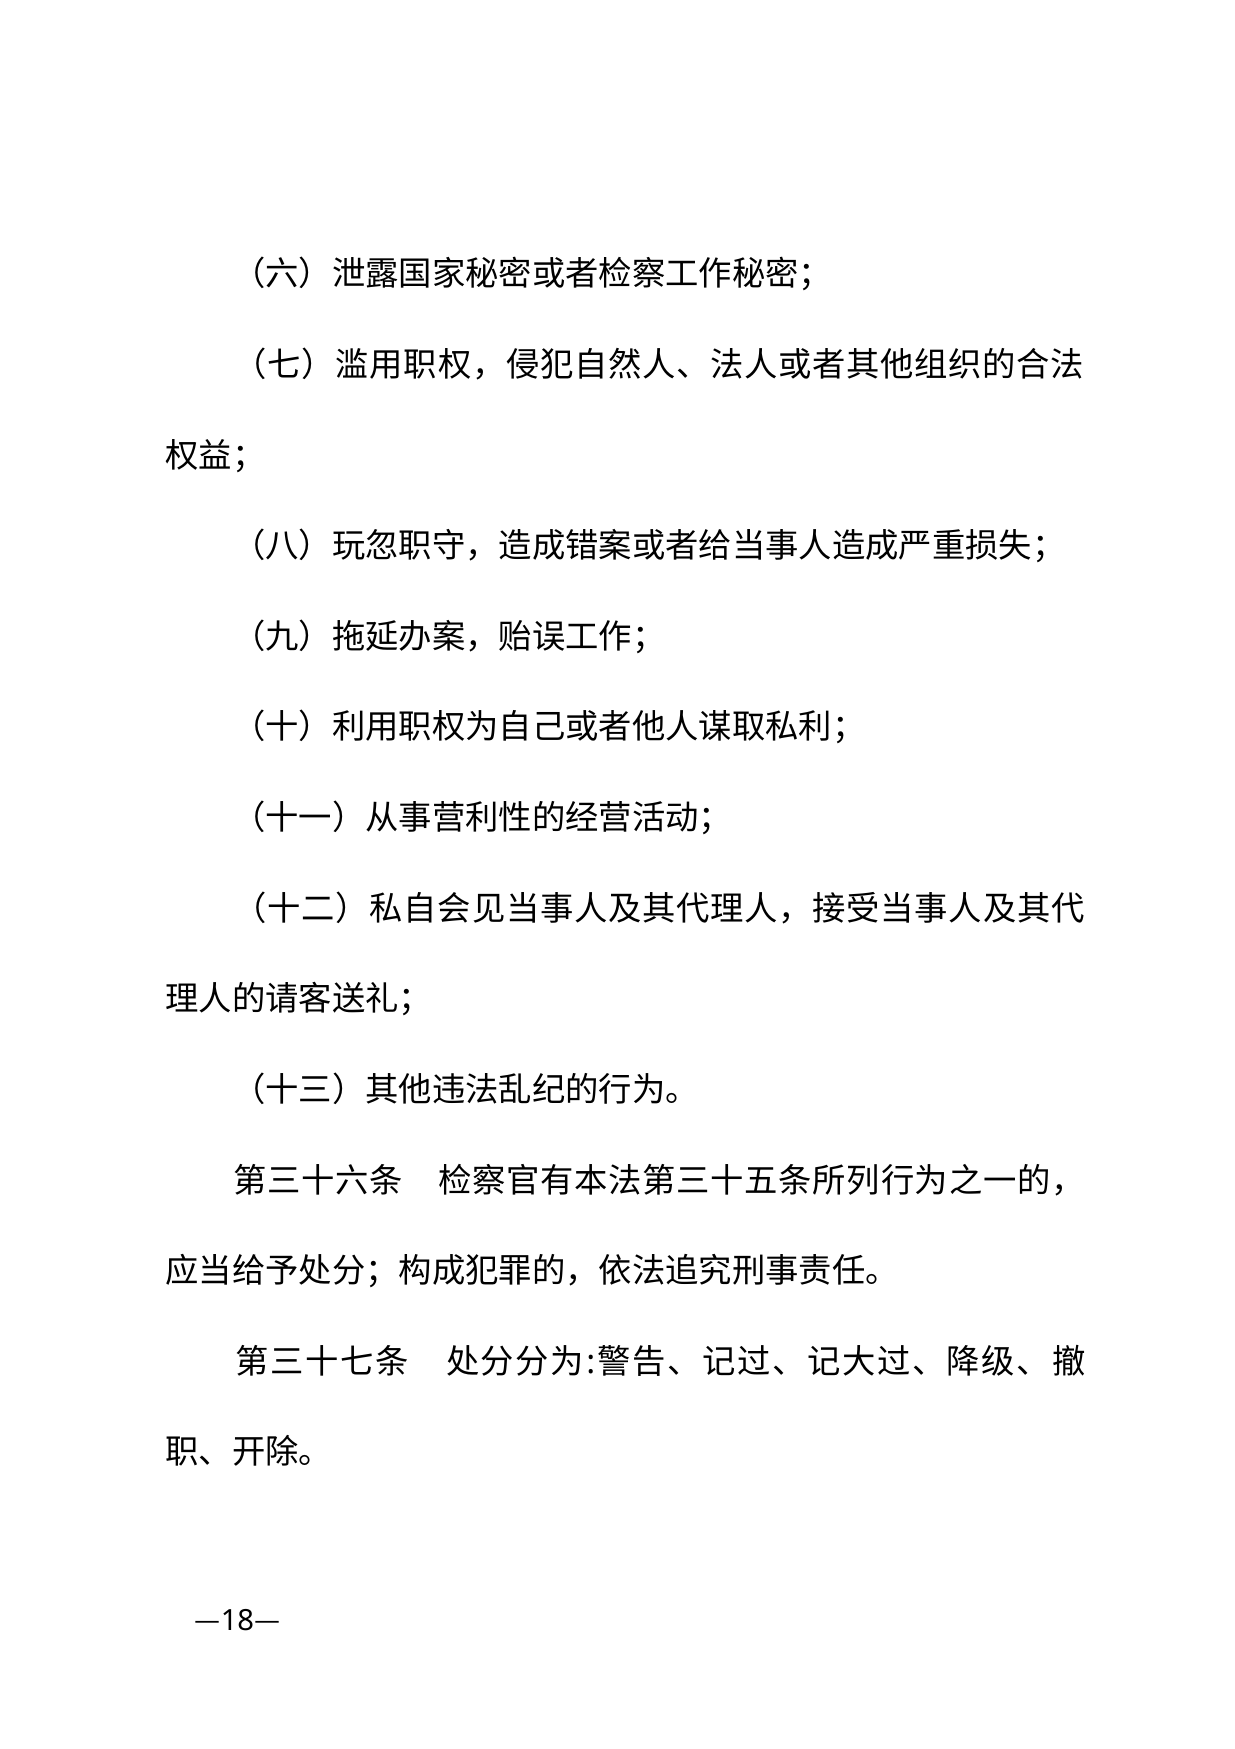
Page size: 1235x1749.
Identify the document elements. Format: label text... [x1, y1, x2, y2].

text （十一）从事营利性的经营活动； [165, 770, 1087, 860]
text （八）玩忽职守，造成错案或者给当事人造成严重损失； [165, 498, 1087, 588]
text （七）滥用职权，侵犯自然人、法人或者其他组织的合法权益； [165, 317, 1087, 498]
text （六）泄露国家秘密或者检察工作秘密； [165, 226, 1087, 317]
text （九）拖延办案，贻误工作； [165, 588, 1087, 679]
text （十）利用职权为自己或者他人谋取私利； [165, 679, 1087, 770]
text （十三）其他违法乱纪的行为。 [165, 1042, 1087, 1132]
text 第三十七条 处分分为:警告、记过、记大过、降级、撤职、开除。 [165, 1313, 1087, 1495]
text （十二）私自会见当事人及其代理人，接受当事人及其代理人的请客送礼； [165, 860, 1087, 1042]
text 第三十六条 检察官有本法第三十五条所列行为之一的，应当给予处分；构成犯罪的，依法追究刑事责任。 [165, 1132, 1087, 1313]
